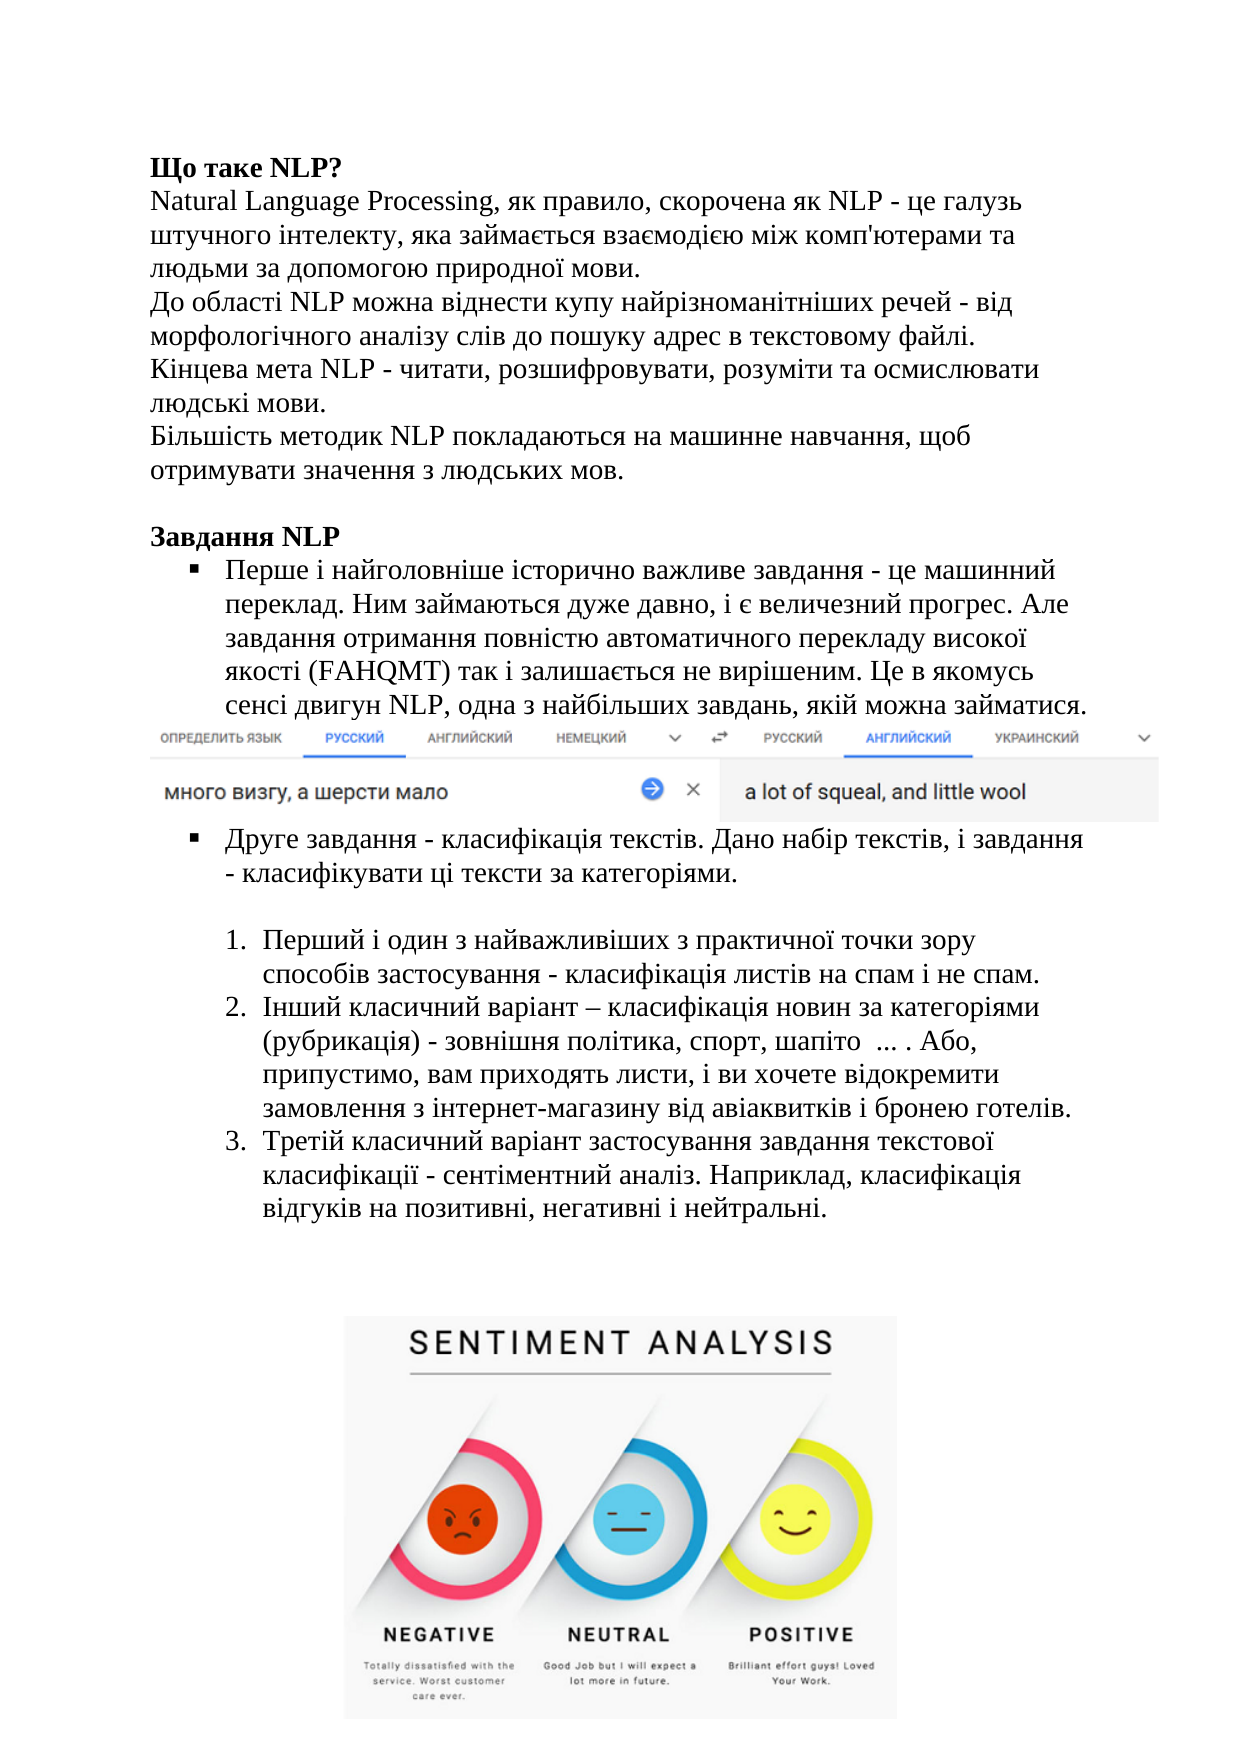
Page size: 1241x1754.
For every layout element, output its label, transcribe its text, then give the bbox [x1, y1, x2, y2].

text Кінцева мета NLP - читати, розшифровувати, розуміти та осмислювати людські мови. [150, 351, 1090, 418]
list Перше і найголовніше історично важливе завдання - це машинний переклад. Ним займаються дуже давно, і є величезний прогрес. Але завдання отримання повністю автоматичного перекладу високої якості (FAHQMT) так і залишається не вирішеним. Це в якомусь сенсі двигун NLP, одна з найбільших завдань, якій можна займатися. [187, 552, 1090, 720]
list Третій класичний варіант застосування завдання текстової класифікації - сентіментний аналіз. Наприклад, класифікація відгуків на позитивні, негативні і нейтральні. [225, 1123, 1090, 1224]
text Завдання NLP [150, 519, 1090, 552]
text Natural Language Processing, як правило, скорочена як NLP - це галузь штучного інтелекту, яка займається взаємодією між комп'ютерами та людьми за допомогою природної мови. [150, 183, 1090, 284]
text Більшість методик NLP покладаються на машинне навчання, щоб отримувати значення з людських мов. [150, 418, 1090, 485]
picture [343, 1316, 897, 1719]
text До області NLP можна віднести купу найрізноманітніших речей - від морфологічного аналізу слів до пошуку адрес в текстовому файлі. [150, 284, 1090, 351]
picture [150, 720, 1159, 822]
list Перший і один з найважливіших з практичної точки зору способів застосування - класифікація листів на спам і не спам. [225, 922, 1090, 989]
text Що таке NLP? [150, 150, 1090, 183]
list Інший класичний варіант – класифікація новин за категоріями (рубрикація) - зовнішня політика, спорт, шапіто ... . Або, припустимо, вам приходять листи, і ви хочете відокремити замовлення з інтернет-магазину від авіаквитків і бронею готелів. [225, 989, 1090, 1123]
list Друге завдання - класифікація текстів. Дано набір текстів, і завдання - класифікувати ці тексти за категоріями. [187, 822, 1090, 889]
